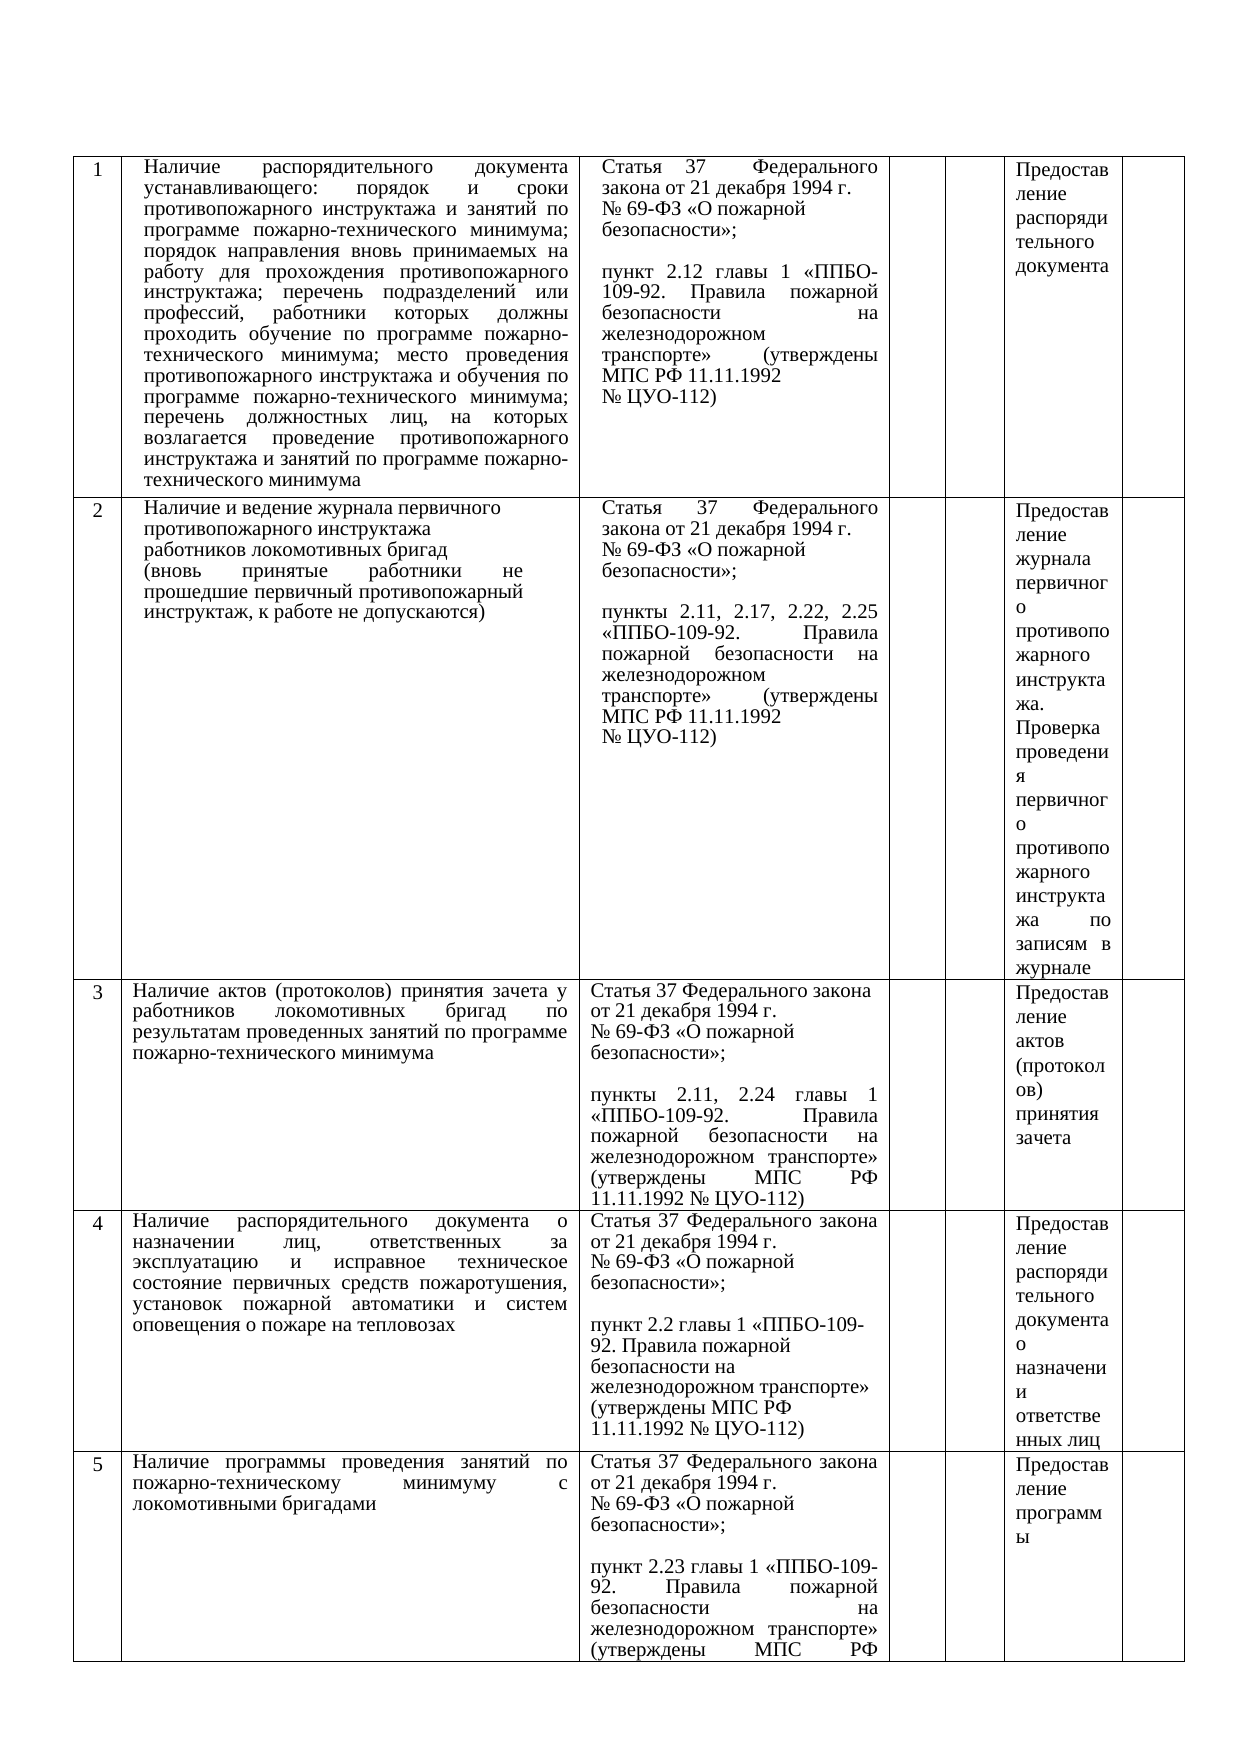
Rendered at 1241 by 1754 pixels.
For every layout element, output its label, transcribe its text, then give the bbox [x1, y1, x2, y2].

table_cell [890, 498, 945, 979]
table_cell [1123, 1452, 1184, 1661]
table_cell [122, 498, 579, 979]
table_cell [890, 1452, 945, 1661]
table_cell [122, 157, 579, 497]
table_cell Статья 37 Федерального закона от 21 декабря 1994 г. № 69-ФЗ «О пожарной безопасности»; пункт 2.2 главы 1 «ППБО-109-92. Правила пожарной безопасности на железнодорожном транспорте» (утверждены МПС РФ 11.11.1992 № ЦУО-112) [580, 1211, 889, 1451]
table_cell 5 [74, 1452, 121, 1661]
table_cell [946, 1452, 1004, 1661]
table_cell [1123, 498, 1184, 979]
table_cell Предоставление актов (протоколов) принятия зачета [1005, 980, 1122, 1209]
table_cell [580, 1452, 889, 1661]
table_cell [1123, 980, 1184, 1209]
table_cell 1 [74, 157, 121, 497]
table_cell Статья 37 Федерального закона от 21 декабря 1994 г. № 69-ФЗ «О пожарной безопасности»; пункты 2.11, 2.24 главы 1 «ППБО-109-92. Правила пожарной безопасности на железнодорожном транспорте» (утверждены МПС РФ 11.11.1992 № ЦУО-112) [580, 980, 889, 1209]
table_cell [946, 157, 1004, 497]
table_cell 2 [74, 498, 121, 979]
table_cell [1123, 1211, 1184, 1451]
table_cell [890, 980, 945, 1209]
table_cell [946, 980, 1004, 1209]
table_cell [946, 1211, 1004, 1451]
table_cell Предоставление распорядительного документа [1005, 157, 1122, 497]
table_cell [946, 498, 1004, 979]
table_cell Наличие актов (протоколов) принятия зачета у работников локомотивных бригад по результатам проведенных занятий по программе пожарно-технического минимума [122, 980, 579, 1209]
table_cell Наличие распорядительного документа о назначении лиц, ответственных за эксплуатацию и исправное техническое состояние первичных средств пожаротушения, установок пожарной автоматики и систем оповещения о пожаре на тепловозах [122, 1211, 579, 1451]
table_cell [890, 157, 945, 497]
table_cell 4 [74, 1211, 121, 1451]
table_cell [1123, 157, 1184, 497]
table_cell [122, 1452, 579, 1661]
table_cell [890, 1211, 945, 1451]
table_cell [580, 498, 889, 979]
table_cell Предоставление распорядительного документа о назначении ответственных лиц [1005, 1211, 1122, 1451]
table_cell 3 [74, 980, 121, 1209]
table_cell [580, 157, 889, 497]
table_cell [1005, 1452, 1122, 1661]
table_cell Предоставление журнала первичного противопожарного инструктажа. Проверка проведения первичного противопожарного инструктажа по записям в журнале [1005, 498, 1122, 979]
